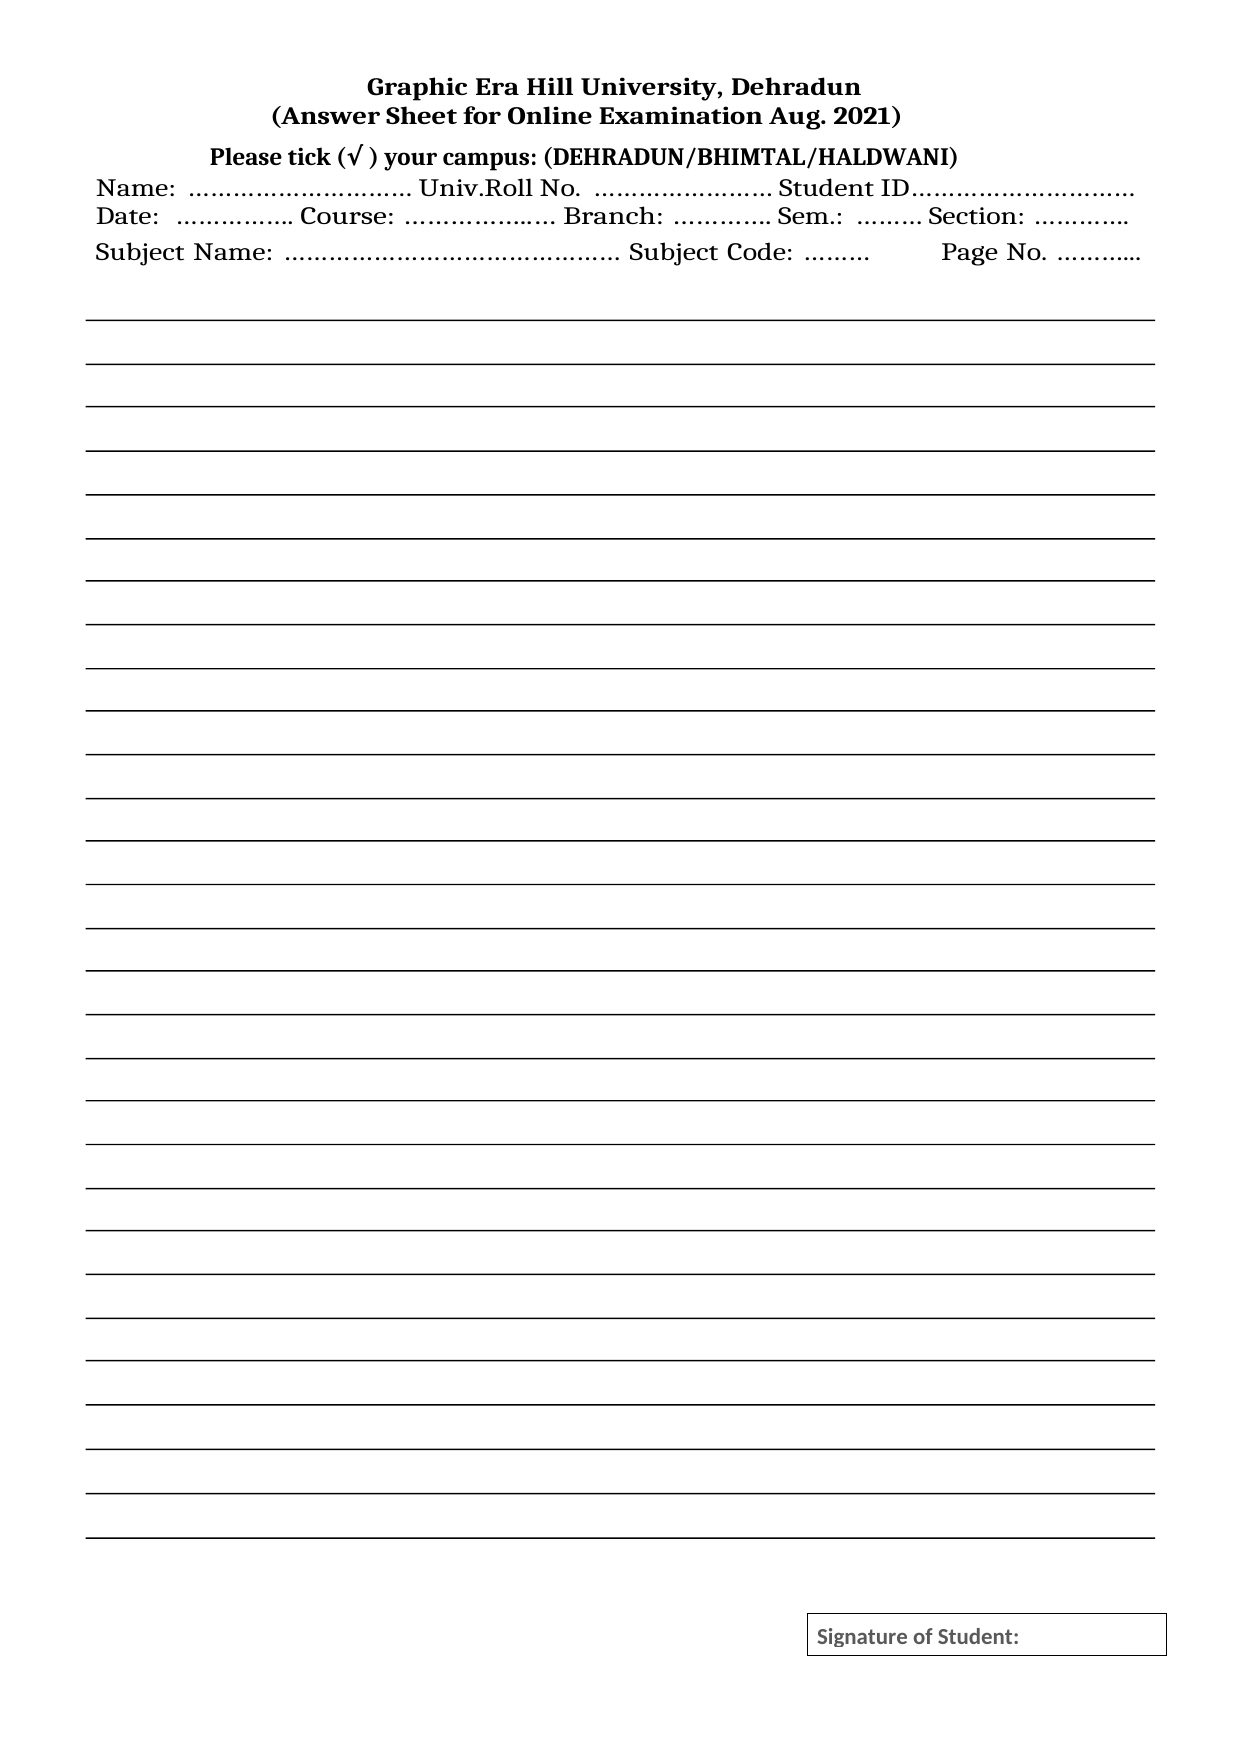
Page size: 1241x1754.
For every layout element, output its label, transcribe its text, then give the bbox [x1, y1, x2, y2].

text Subject Name: ……………………………………… Subject Code: ……… Page No. ………... [96, 238, 1159, 267]
text Name: ………………………… Univ.Roll No. …………………… Student ID………………………… Date: ……………. Course: ……………..… Branch: …………. Sem.: ……… Section: …………. [96, 173, 1159, 231]
title Graphic Era Hill University, Dehradun (Answer Sheet for Online Examination Aug. 2021) [270, 73, 971, 131]
title Please tick (√ ) your campus: (DEHRADUN/BHIMTAL/HALDWANI) [83, 139, 971, 173]
